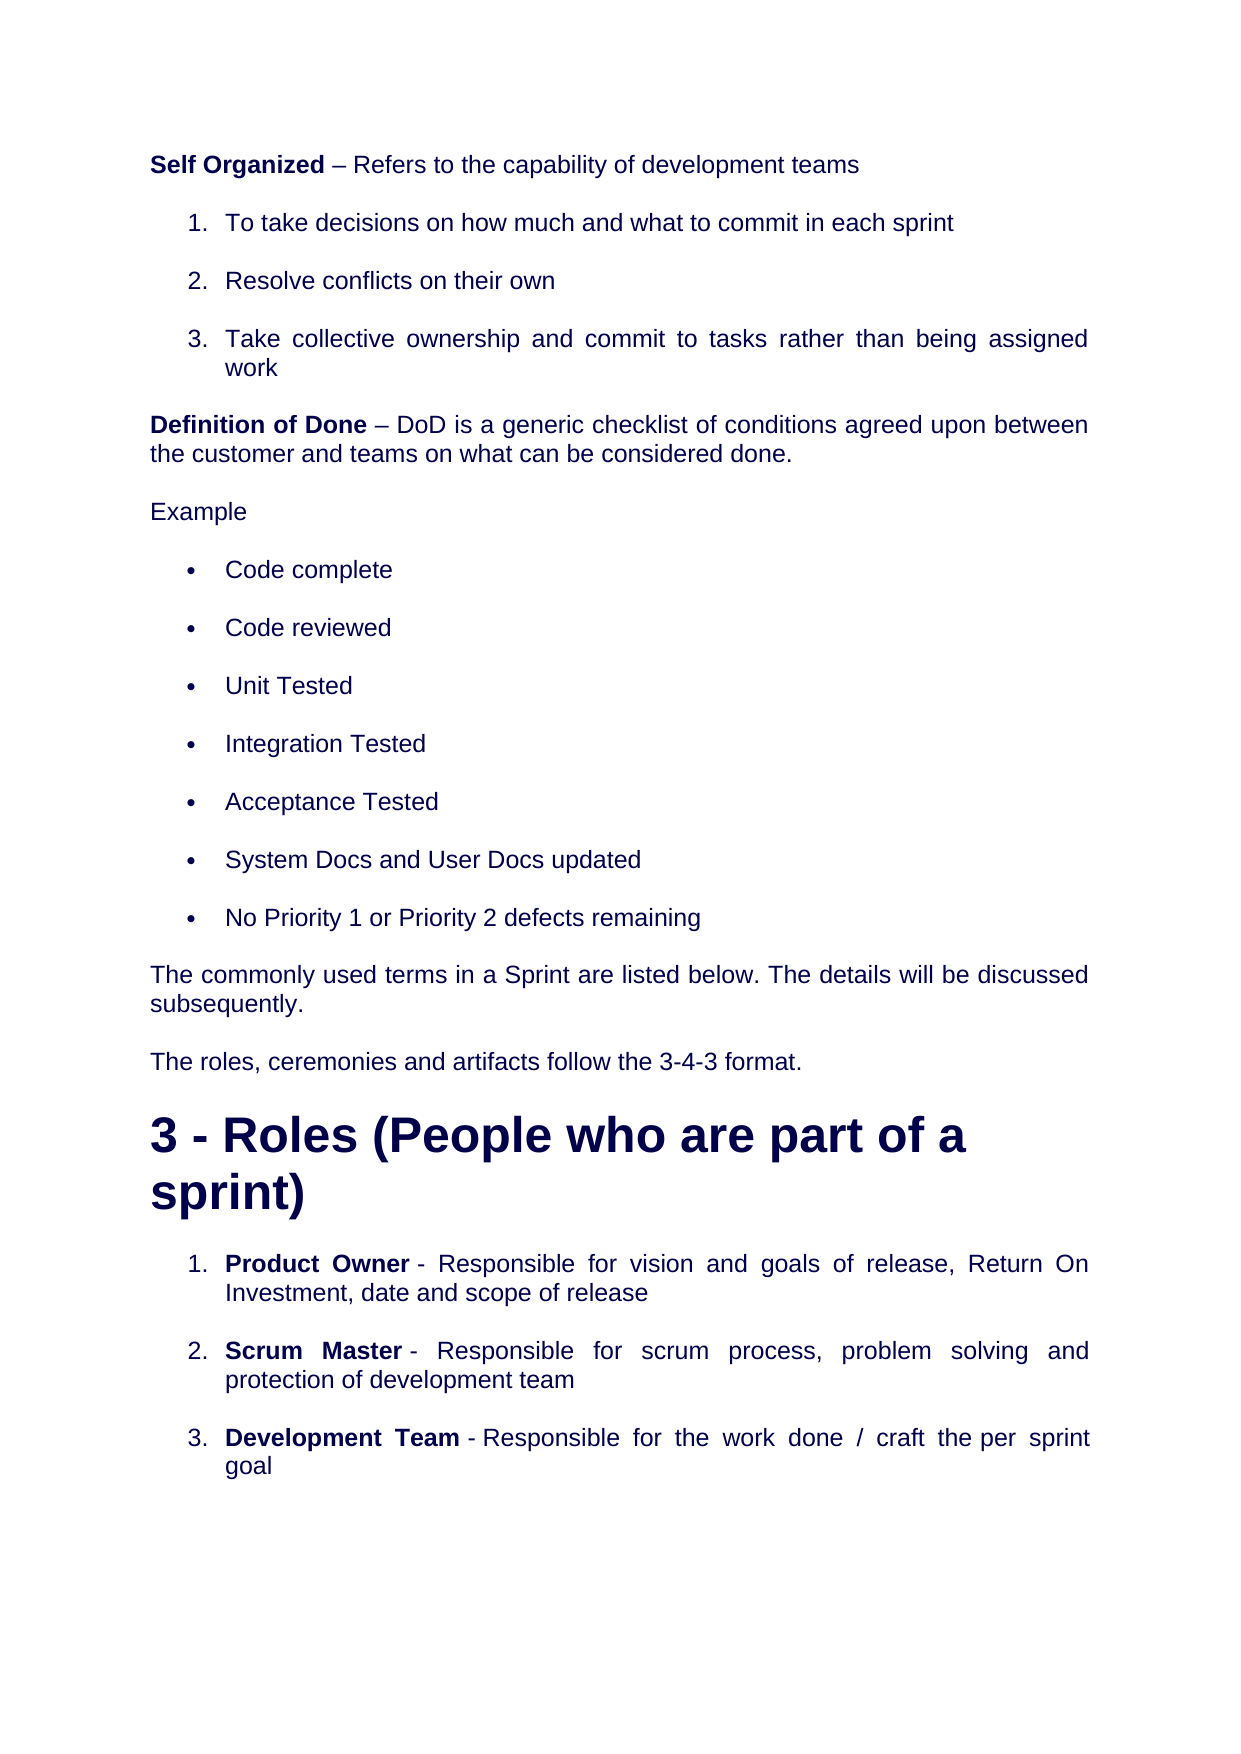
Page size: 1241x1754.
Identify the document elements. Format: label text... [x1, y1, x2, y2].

list Integration Tested [187, 729, 1090, 757]
list To take decisions on how much and what to commit in each sprint [187, 208, 1090, 237]
list Resolve conflicts on their own [187, 266, 1090, 294]
text The commonly used terms in a Sprint are listed below. The details will be discussed subsequently. [150, 960, 1090, 1018]
text Definition of Done – DoD is a generic checklist of conditions agreed upon between the customer and teams on what can be considered done. [150, 410, 1090, 468]
list Scrum Master - Responsible for scrum process, problem solving and protection of development team [187, 1336, 1090, 1393]
list Product Owner - Responsible for vision and goals of release, Return On Investment, date and scope of release [187, 1249, 1090, 1307]
list Unit Tested [187, 671, 1090, 699]
list Take collective ownership and commit to tasks rather than being assigned work [187, 324, 1090, 381]
list No Priority 1 or Priority 2 defects remaining [187, 902, 1090, 931]
subtitle 3 - Roles (People who are part of a sprint) [150, 1105, 1090, 1220]
list Development Team - Responsible for the work done / craft the per sprint goal [187, 1422, 1090, 1480]
text Example [150, 497, 1090, 526]
list Code reviewed [187, 613, 1090, 642]
list Acceptance Tested [187, 787, 1090, 815]
list Code complete [187, 555, 1090, 584]
text The roles, ceremonies and artifacts follow the 3-4-3 format. [150, 1047, 1090, 1076]
list System Docs and User Docs updated [187, 844, 1090, 873]
text Self Organized – Refers to the capability of development teams [150, 150, 1090, 179]
